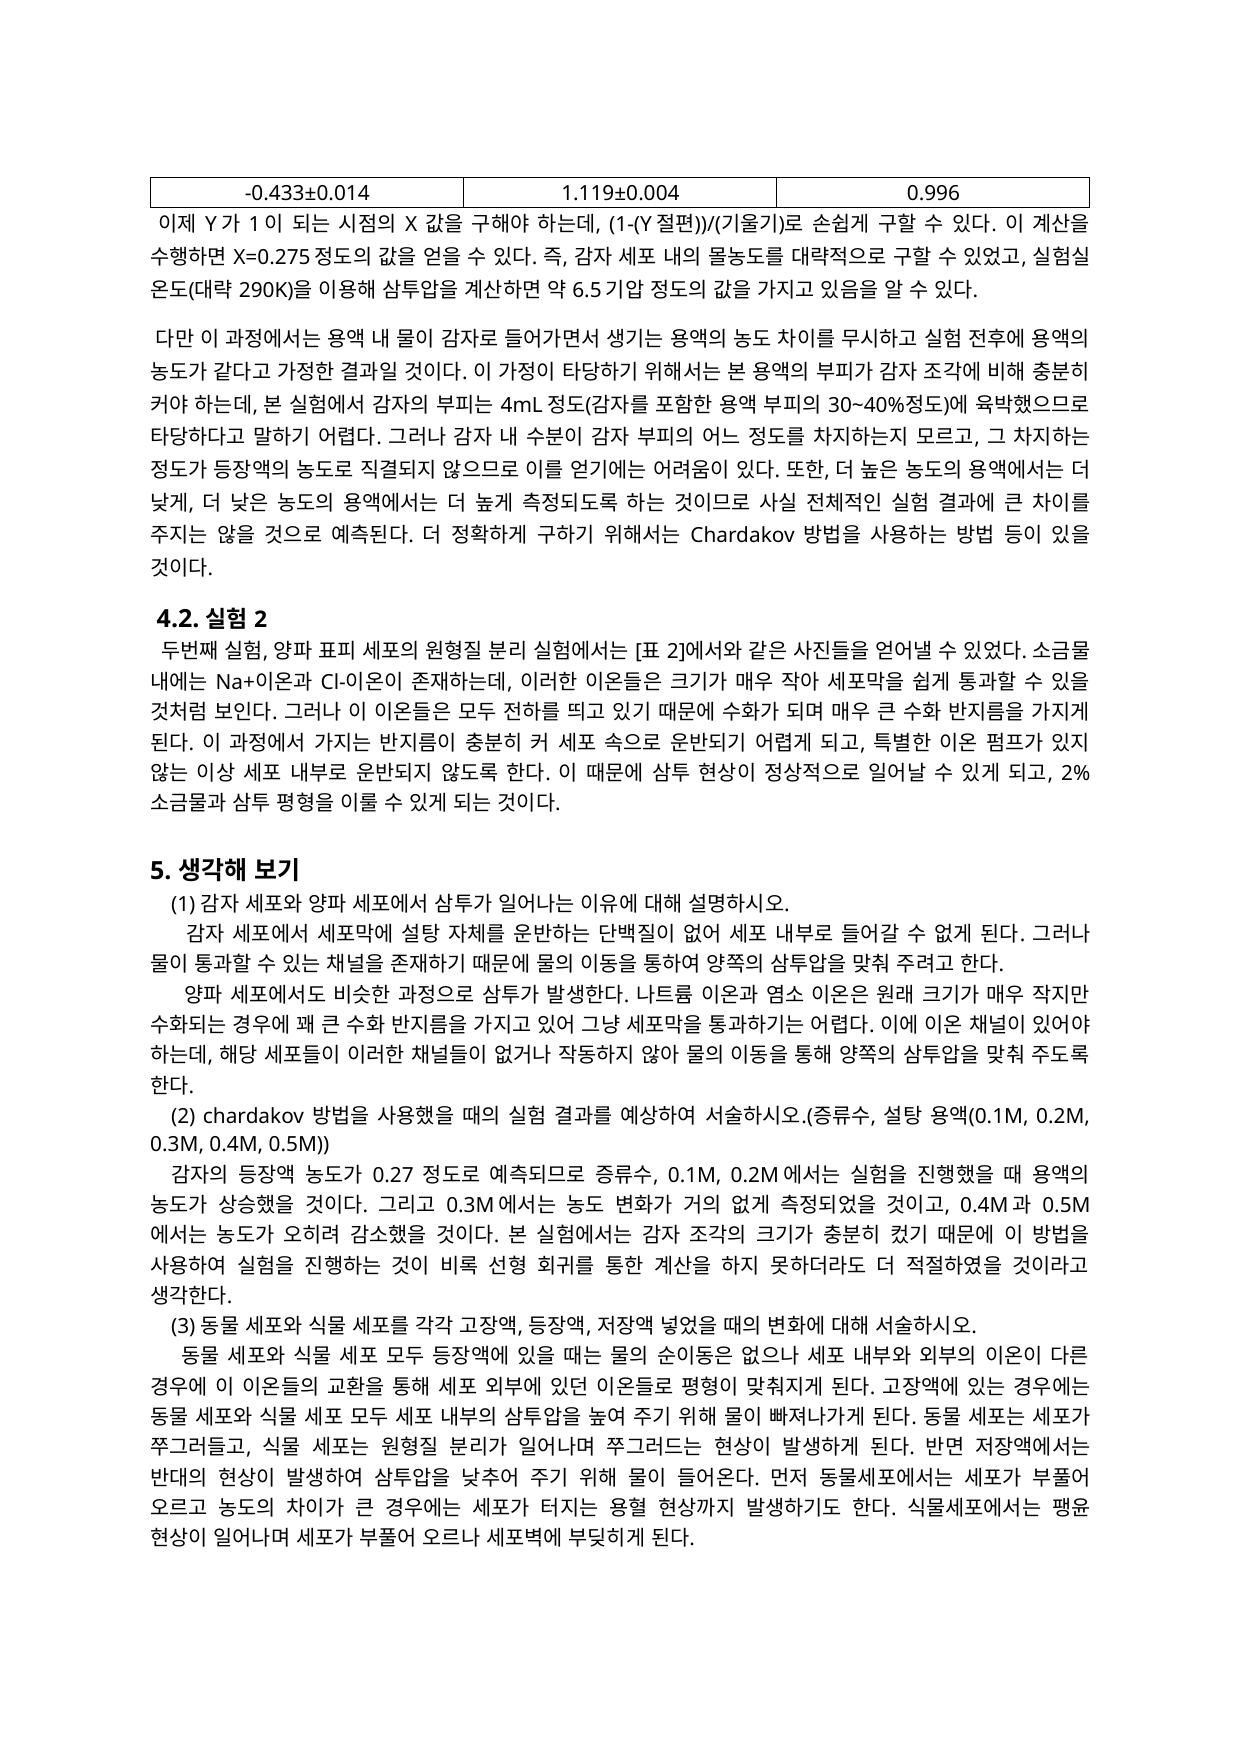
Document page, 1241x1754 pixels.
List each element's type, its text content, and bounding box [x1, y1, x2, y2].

table_cell 0.996 [777, 178, 1089, 207]
table_cell 1.119±0.004 [464, 178, 776, 207]
text 감자 세포에서 세포막에 설탕 자체를 운반하는 단백질이 없어 세포 내부로 들어갈 수 없게 된다. 그러나 물이 통과할 수 있는 채널을 존재하기 때문에 물의 이동을 통하여 양쪽의 삼투압을 맞춰 주려고 한다. [150, 917, 1090, 978]
text 4.2. 실험 2 [150, 601, 1090, 635]
text 다만 이 과정에서는 용액 내 물이 감자로 들어가면서 생기는 용액의 농도 차이를 무시하고 실험 전후에 용액의 농도가 같다고 가정한 결과일 것이다. 이 가정이 타당하기 위해서는 본 용액의 부피가 감자 조각에 비해 충분히 커야 하는데, 본 실험에서 감자의 부피는 4mL정도(감자를 포함한 용액 부피의 30~40%정도)에 육박했으므로 타당하다고 말하기 어렵다. 그러나 감자 내 수분이 감자 부피의 어느 정도를 차지하는지 모르고, 그 차지하는 정도가 등장액의 농도로 직결되지 않으므로 이를 얻기에는 어려움이 있다. 또한, 더 높은 농도의 용액에서는 더 낮게, 더 낮은 농도의 용액에서는 더 높게 측정되도록 하는 것이므로 사실 전체적인 실험 결과에 큰 차이를 주지는 않을 것으로 예측된다. 더 정확하게 구하기 위해서는 Chardakov 방법을 사용하는 방법 등이 있을 것이다. [150, 322, 1090, 582]
text (3) 동물 세포와 식물 세포를 각각 고장액, 등장액, 저장액 넣었을 때의 변화에 대해 서술하시오. [150, 1309, 1090, 1340]
table_cell -0.433±0.014 [151, 178, 463, 207]
text 감자의 등장액 농도가 0.27 정도로 예측되므로 증류수, 0.1M, 0.2M에서는 실험을 진행했을 때 용액의 농도가 상승했을 것이다. 그리고 0.3M에서는 농도 변화가 거의 없게 측정되었을 것이고, 0.4M과 0.5M에서는 농도가 오히려 감소했을 것이다. 본 실험에서는 감자 조각의 크기가 충분히 컸기 때문에 이 방법을 사용하여 실험을 진행하는 것이 비록 선형 회귀를 통한 계산을 하지 못하더라도 더 적절하였을 것이라고 생각한다. [150, 1158, 1090, 1309]
text (2) chardakov 방법을 사용했을 때의 실험 결과를 예상하여 서술하시오.(증류수, 설탕 용액(0.1M, 0.2M, 0.3M, 0.4M, 0.5M)) [150, 1099, 1090, 1158]
text 양파 세포에서도 비슷한 과정으로 삼투가 발생한다. 나트륨 이온과 염소 이온은 원래 크기가 매우 작지만 수화되는 경우에 꽤 큰 수화 반지름을 가지고 있어 그냥 세포막을 통과하기는 어렵다. 이에 이온 채널이 있어야 하는데, 해당 세포들이 이러한 채널들이 없거나 작동하지 않아 물의 이동을 통해 양쪽의 삼투압을 맞춰 주도록 한다. [150, 978, 1090, 1099]
text (1) 감자 세포와 양파 세포에서 삼투가 일어나는 이유에 대해 설명하시오. [150, 887, 1090, 917]
text 5. 생각해 보기 [150, 851, 1090, 887]
text 두번째 실험, 양파 표피 세포의 원형질 분리 실험에서는 [표 2]에서와 같은 사진들을 얻어낼 수 있었다. 소금물 내에는 Na+이온과 Cl-이온이 존재하는데, 이러한 이온들은 크기가 매우 작아 세포막을 쉽게 통과할 수 있을 것처럼 보인다. 그러나 이 이온들은 모두 전하를 띄고 있기 때문에 수화가 되며 매우 큰 수화 반지름을 가지게 된다. 이 과정에서 가지는 반지름이 충분히 커 세포 속으로 운반되기 어렵게 되고, 특별한 이온 펌프가 있지 않는 이상 세포 내부로 운반되지 않도록 한다. 이 때문에 삼투 현상이 정상적으로 일어날 수 있게 되고, 2% 소금물과 삼투 평형을 이룰 수 있게 되는 것이다. [150, 635, 1090, 817]
text 이제 Y가 1이 되는 시점의 X 값을 구해야 하는데, (1-(Y절편))/(기울기)로 손쉽게 구할 수 있다. 이 계산을 수행하면 X=0.275정도의 값을 얻을 수 있다. 즉, 감자 세포 내의 몰농도를 대략적으로 구할 수 있었고, 실험실 온도(대략 290K)을 이용해 삼투압을 계산하면 약 6.5기압 정도의 값을 가지고 있음을 알 수 있다. [150, 208, 1090, 303]
text 동물 세포와 식물 세포 모두 등장액에 있을 때는 물의 순이동은 없으나 세포 내부와 외부의 이온이 다른 경우에 이 이온들의 교환을 통해 세포 외부에 있던 이온들로 평형이 맞춰지게 된다. 고장액에 있는 경우에는 동물 세포와 식물 세포 모두 세포 내부의 삼투압을 높여 주기 위해 물이 빠져나가게 된다. 동물 세포는 세포가 쭈그러들고, 식물 세포는 원형질 분리가 일어나며 쭈그러드는 현상이 발생하게 된다. 반면 저장액에서는 반대의 현상이 발생하여 삼투압을 낮추어 주기 위해 물이 들어온다. 먼저 동물세포에서는 세포가 부풀어 오르고 농도의 차이가 큰 경우에는 세포가 터지는 용혈 현상까지 발생하기도 한다. 식물세포에서는 팽윤 현상이 일어나며 세포가 부풀어 오르나 세포벽에 부딪히게 된다. [150, 1340, 1090, 1552]
